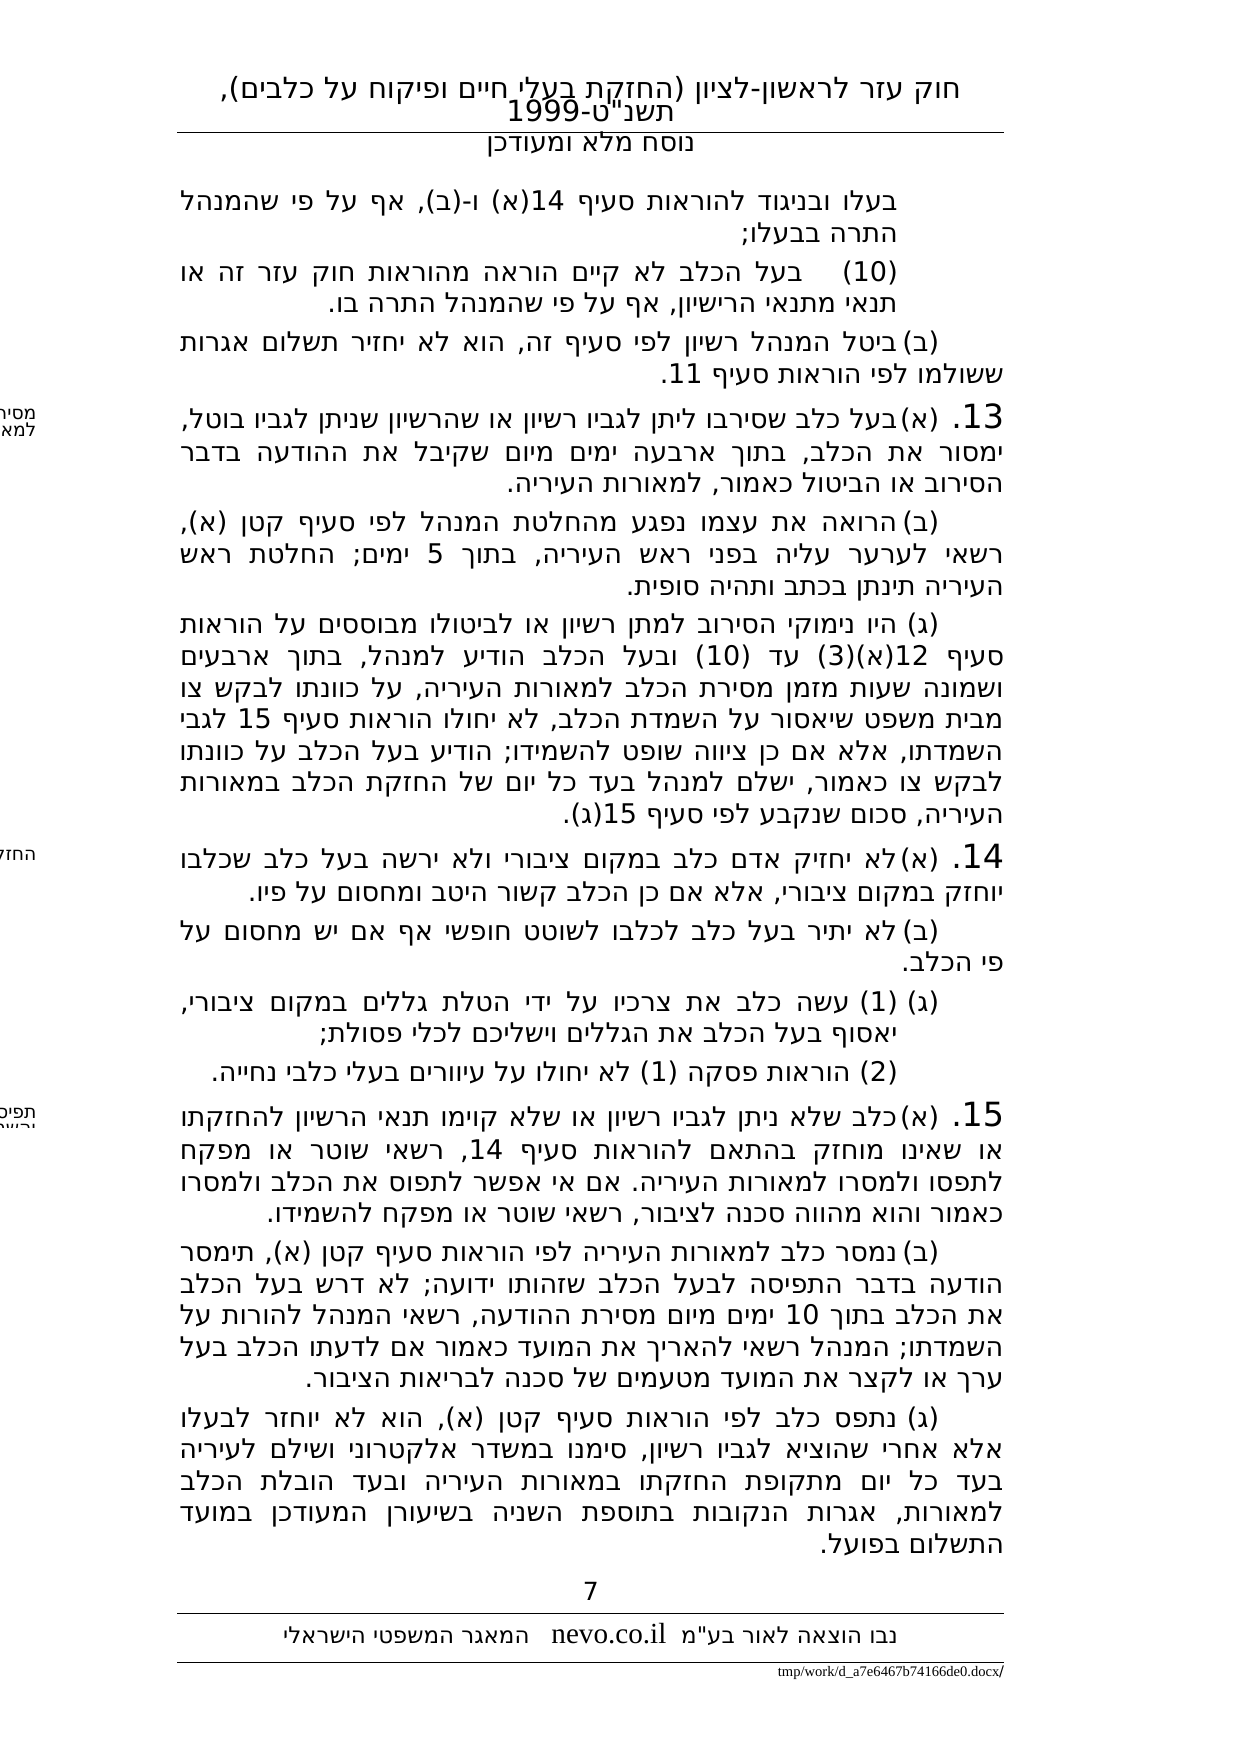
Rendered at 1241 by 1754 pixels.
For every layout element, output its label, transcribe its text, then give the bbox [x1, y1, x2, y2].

text (ב) ביטל המנהל רשיון לפי סעיף זה, הוא לא יחזיר תשלום אגרות ששולמו לפי הוראות סעיף 11. [179, 327, 1004, 390]
text (2) הוראות פסקה (1) לא יחולו על עיוורים בעלי כלבי נחייה. [179, 1056, 898, 1088]
text (ג) נתפס כלב לפי הוראות סעיף קטן (א), הוא לא יוחזר לבעלו אלא אחרי שהוציא לגביו רשיון, סימנו במשדר אלקטרוני ושילם לעיריה בעד כל יום מתקופת החזקתו במאורות העיריה ובעד הובלת הכלב למאורות, אגרות הנקובות בתוספת השניה בשיעורן המעודכן במועד התשלום בפועל. [179, 1402, 1004, 1560]
text (10) בעל הכלב לא קיים הוראה מהוראות חוק עזר זה או תנאי מתנאי הרישיון, אף על פי שהמנהל התרה בו. [179, 256, 898, 319]
text 15. (א) כלב שלא ניתן לגביו רשיון או שלא קוימו תנאי הרשיון להחזקתו או שאינו מוחזק בהתאם להוראות סעיף 14, רשאי שוטר או מפקח לתפסו ולמסרו למאורות העיריה. אם אי אפשר לתפוס את הכלב ולמסרו כאמור והוא מהווה סכנה לציבור, רשאי שוטר או מפקח להשמידו. [179, 1096, 1004, 1229]
text (ב) לא יתיר בעל כלב לכלבו לשוטט חופשי אף אם יש מחסום על פי הכלב. [179, 915, 1004, 978]
text (ג) היו נימוקי הסירוב למתן רשיון או לביטולו מבוססים על הוראות סעיף 12(א)(3) עד (10) ובעל הכלב הודיע למנהל, בתוך ארבעים ושמונה שעות מזמן מסירת הכלב למאורות העיריה, על כוונתו לבקש צו מבית משפט שיאסור על השמדת הכלב, לא יחולו הוראות סעיף 15 לגבי השמדתו, אלא אם כן ציווה שופט להשמידו; הודיע בעל הכלב על כוונתו לבקש צו כאמור, ישלם למנהל בעד כל יום של החזקת הכלב במאורות העיריה, סכום שנקבע לפי סעיף 15(ג). [179, 609, 1004, 830]
text (ג) (1) עשה כלב את צרכיו על ידי הטלת גללים במקום ציבורי, יאסוף בעל הכלב את הגללים וישליכם לכלי פסולת; [179, 986, 1004, 1049]
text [179, 185, 898, 248]
text 14. (א) לא יחזיק אדם כלב במקום ציבורי ולא ירשה בעל כלב שכלבו יוחזק במקום ציבורי, אלא אם כן הכלב קשור היטב ומחסום על פיו. [179, 837, 1004, 908]
text (ב) הרואה את עצמו נפגע מהחלטת המנהל לפי סעיף קטן (א), רשאי לערער עליה בפני ראש העיריה, בתוך 5 ימים; החלטת ראש העיריה תינתן בכתב ותהיה סופית. [179, 507, 1004, 601]
text 13. (א) בעל כלב שסירבו ליתן לגביו רשיון או שהרשיון שניתן לגביו בוטל, ימסור את הכלב, בתוך ארבעה ימים מיום שקיבל את ההודעה בדבר הסירוב או הביטול כאמור, למאורות העיריה. [179, 397, 1004, 499]
text (ב) נמסר כלב למאורות העיריה לפי הוראות סעיף קטן (א), תימסר הודעה בדבר התפיסה לבעל הכלב שזהותו ידועה; לא דרש בעל הכלב את הכלב בתוך 10 ימים מיום מסירת ההודעה, רשאי המנהל להורות על השמדתו; המנהל רשאי להאריך את המועד כאמור אם לדעתו הכלב בעל ערך או לקצר את המועד מטעמים של סכנה לבריאות הציבור. [179, 1237, 1004, 1394]
